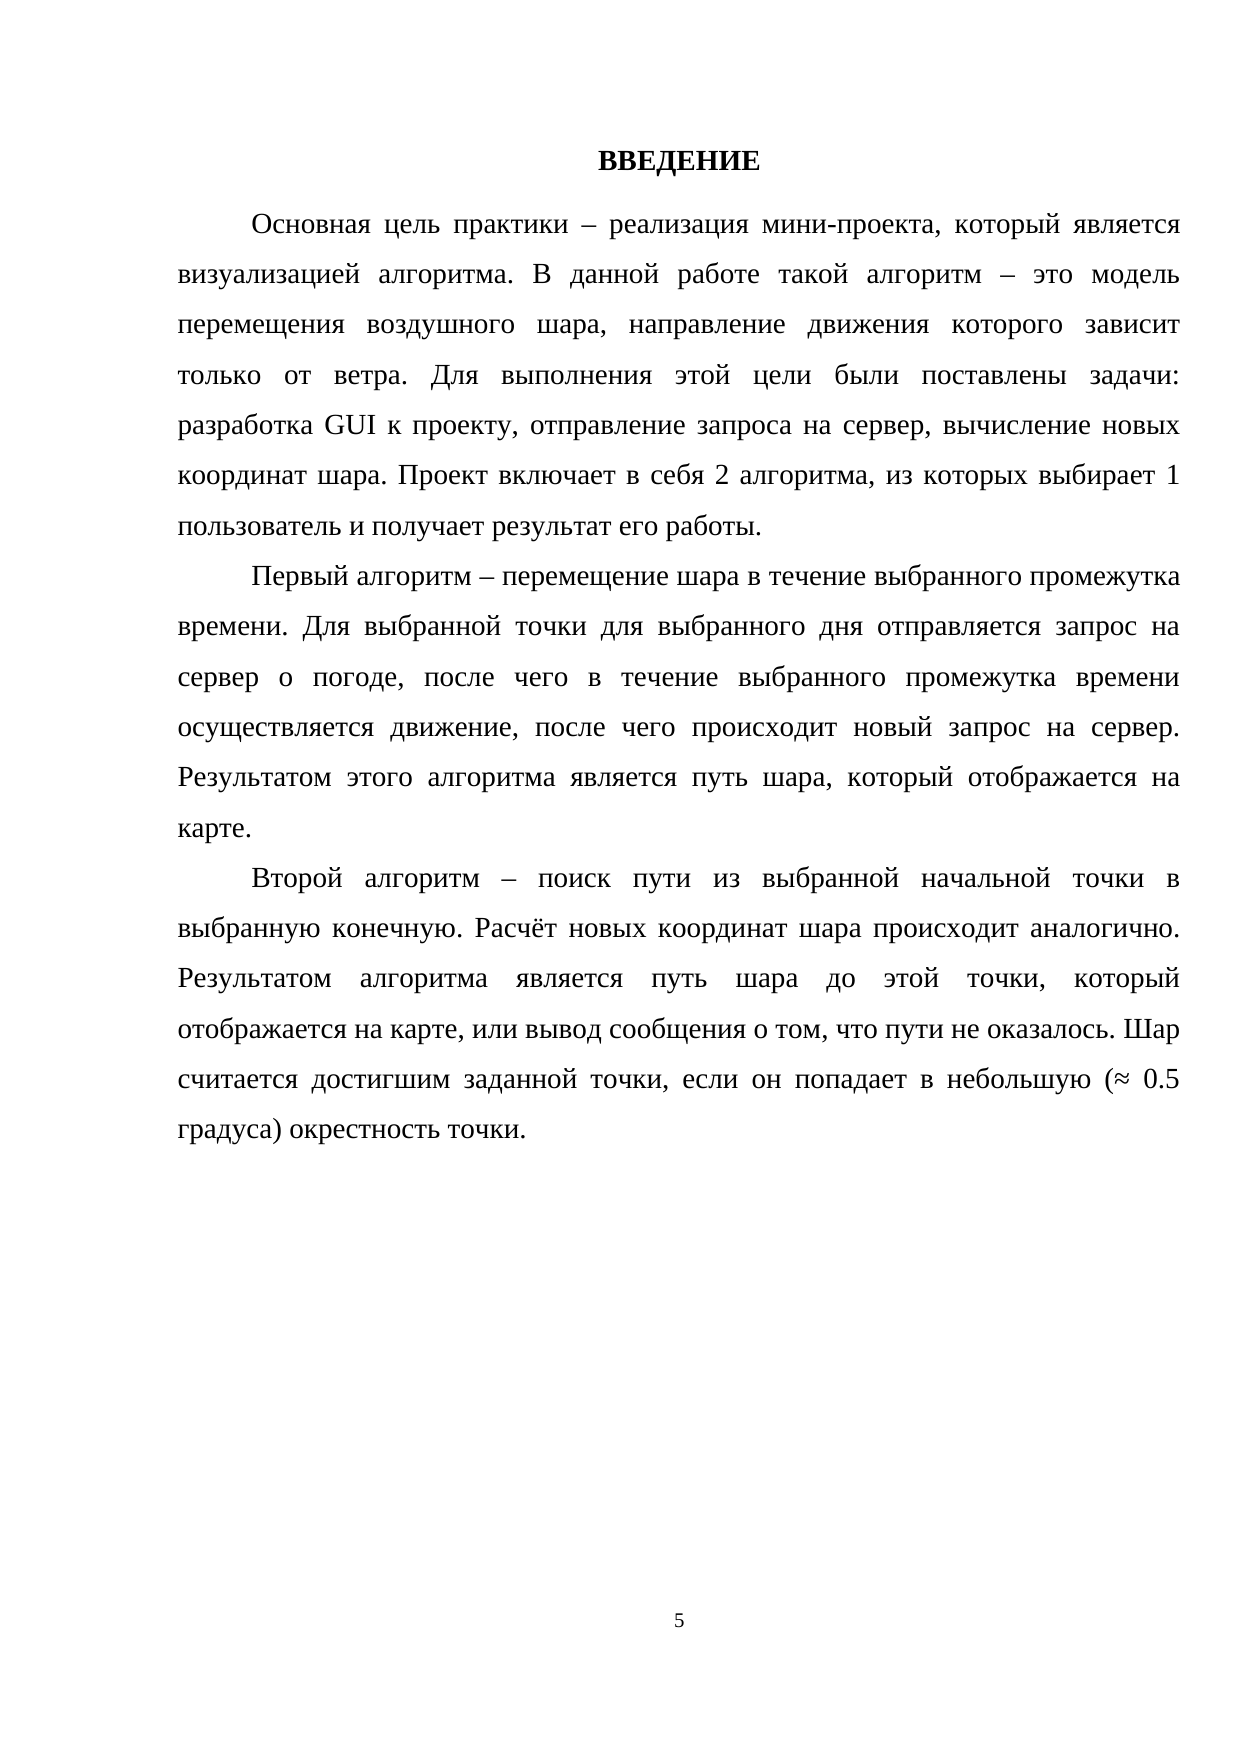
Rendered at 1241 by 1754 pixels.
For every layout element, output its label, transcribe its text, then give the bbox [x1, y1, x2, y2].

text Первый алгоритм – перемещение шара в течение выбранного промежутка времени. Для выбранной точки для выбранного дня отправляется запрос на сервер о погоде, после чего в течение выбранного промежутка времени осуществляется движение, после чего происходит новый запрос на сервер. Результатом этого алгоритма является путь шара, который отображается на карте. [177, 558, 1181, 843]
text Второй алгоритм – поиск пути из выбранной начальной точки в выбранную конечную. Расчёт новых координат шара происходит аналогично. Результатом алгоритма является путь шара до этой точки, который отображается на карте, или вывод сообщения о том, что пути не оказалось. Шар считается достигшим заданной точки, если он попадает в небольшую (≈ 0.5 градуса) окрестность точки. [177, 860, 1181, 1145]
text Основная цель практики – реализация мини-проекта, который является визуализацией алгоритма. В данной работе такой алгоритм – это модель перемещения воздушного шара, направление движения которого зависит только от ветра. Для выполнения этой цели были поставлены задачи: разработка GUI к проекту, отправление запроса на сервер, вычисление новых координат шара. Проект включает в себя 2 алгоритма, из которых выбирает 1 пользователь и получает результат его работы. [177, 206, 1181, 541]
subtitle ВВЕДЕНИЕ [177, 143, 1181, 177]
